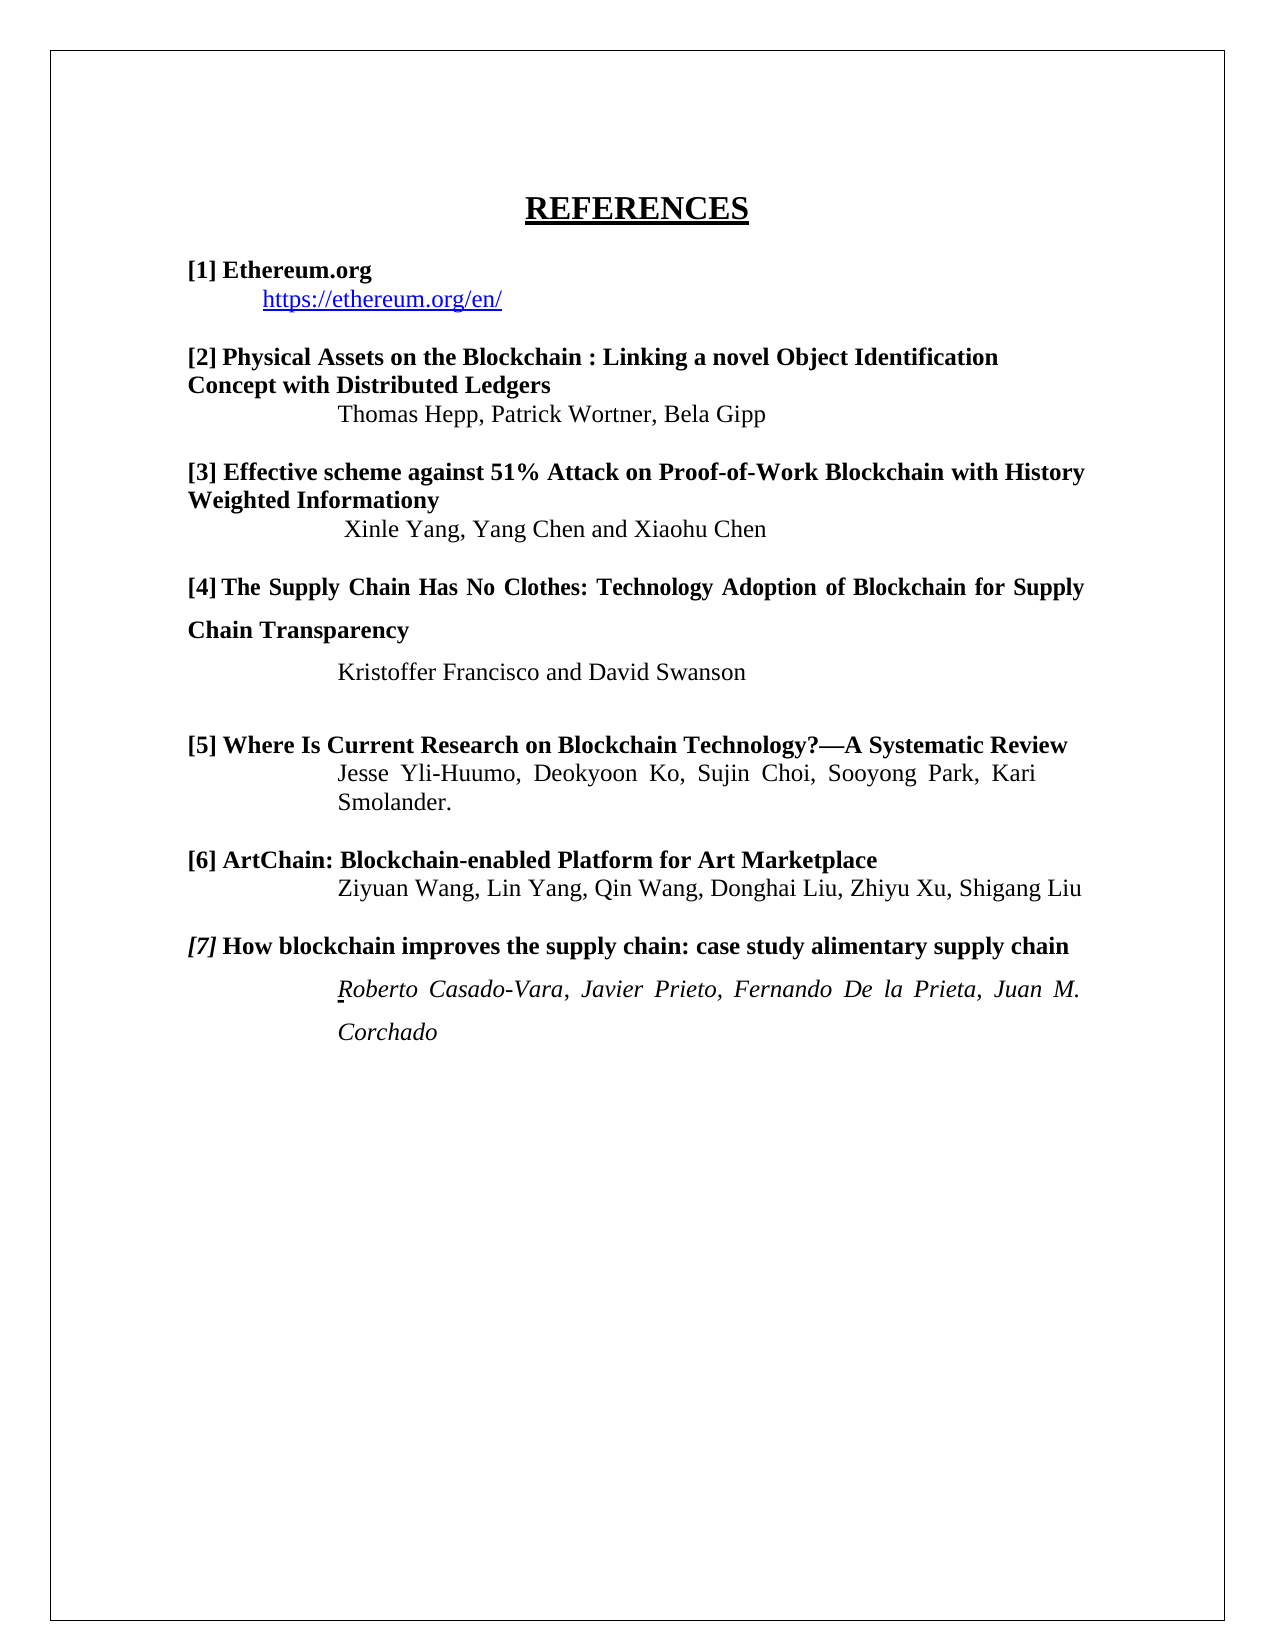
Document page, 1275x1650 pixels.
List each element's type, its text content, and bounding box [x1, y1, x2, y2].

list How blockchain improves the supply chain: case study alimentary supply chain Roberto Casado-Vara, Javier Prieto, Fernando De la Prieta, Juan M. Corchado [187, 931, 1087, 1046]
text Xinle Yang, Yang Chen and Xiaohu Chen [343, 514, 1175, 543]
subtitle The Supply Chain Has No Clothes: Technology Adoption of Blockchain for Supply Chain Transparency [187, 572, 1087, 643]
text Kristoffer Francisco and David Swanson [337, 658, 1175, 686]
subtitle Physical Assets on the Blockchain : Linking a novel Object Identification Concept with Distributed Ledgers [187, 342, 1087, 399]
text Thomas Hepp, Patrick Wortner, Bela Gipp [337, 399, 1175, 428]
subtitle Effective scheme against 51% Attack on Proof-of-Work Blockchain with History Weighted Informationy [187, 457, 1087, 514]
list Where Is Current Research on Blockchain Technology?—A Systematic Review Jesse Yli-Huumo, Deokyoon Ko, Sujin Choi, Sooyong Park, Kari Smolander. [187, 730, 1087, 816]
subtitle Ethereum.org [187, 255, 1175, 284]
text https://ethereum.org/en/ [262, 284, 1175, 313]
subtitle REFERENCES [393, 188, 881, 226]
text Ziyuan Wang, Lin Yang, Qin Wang, Donghai Liu, Zhiyu Xu, Shigang Liu [337, 873, 1175, 902]
subtitle ArtChain: Blockchain-enabled Platform for Art Marketplace [187, 845, 1175, 873]
